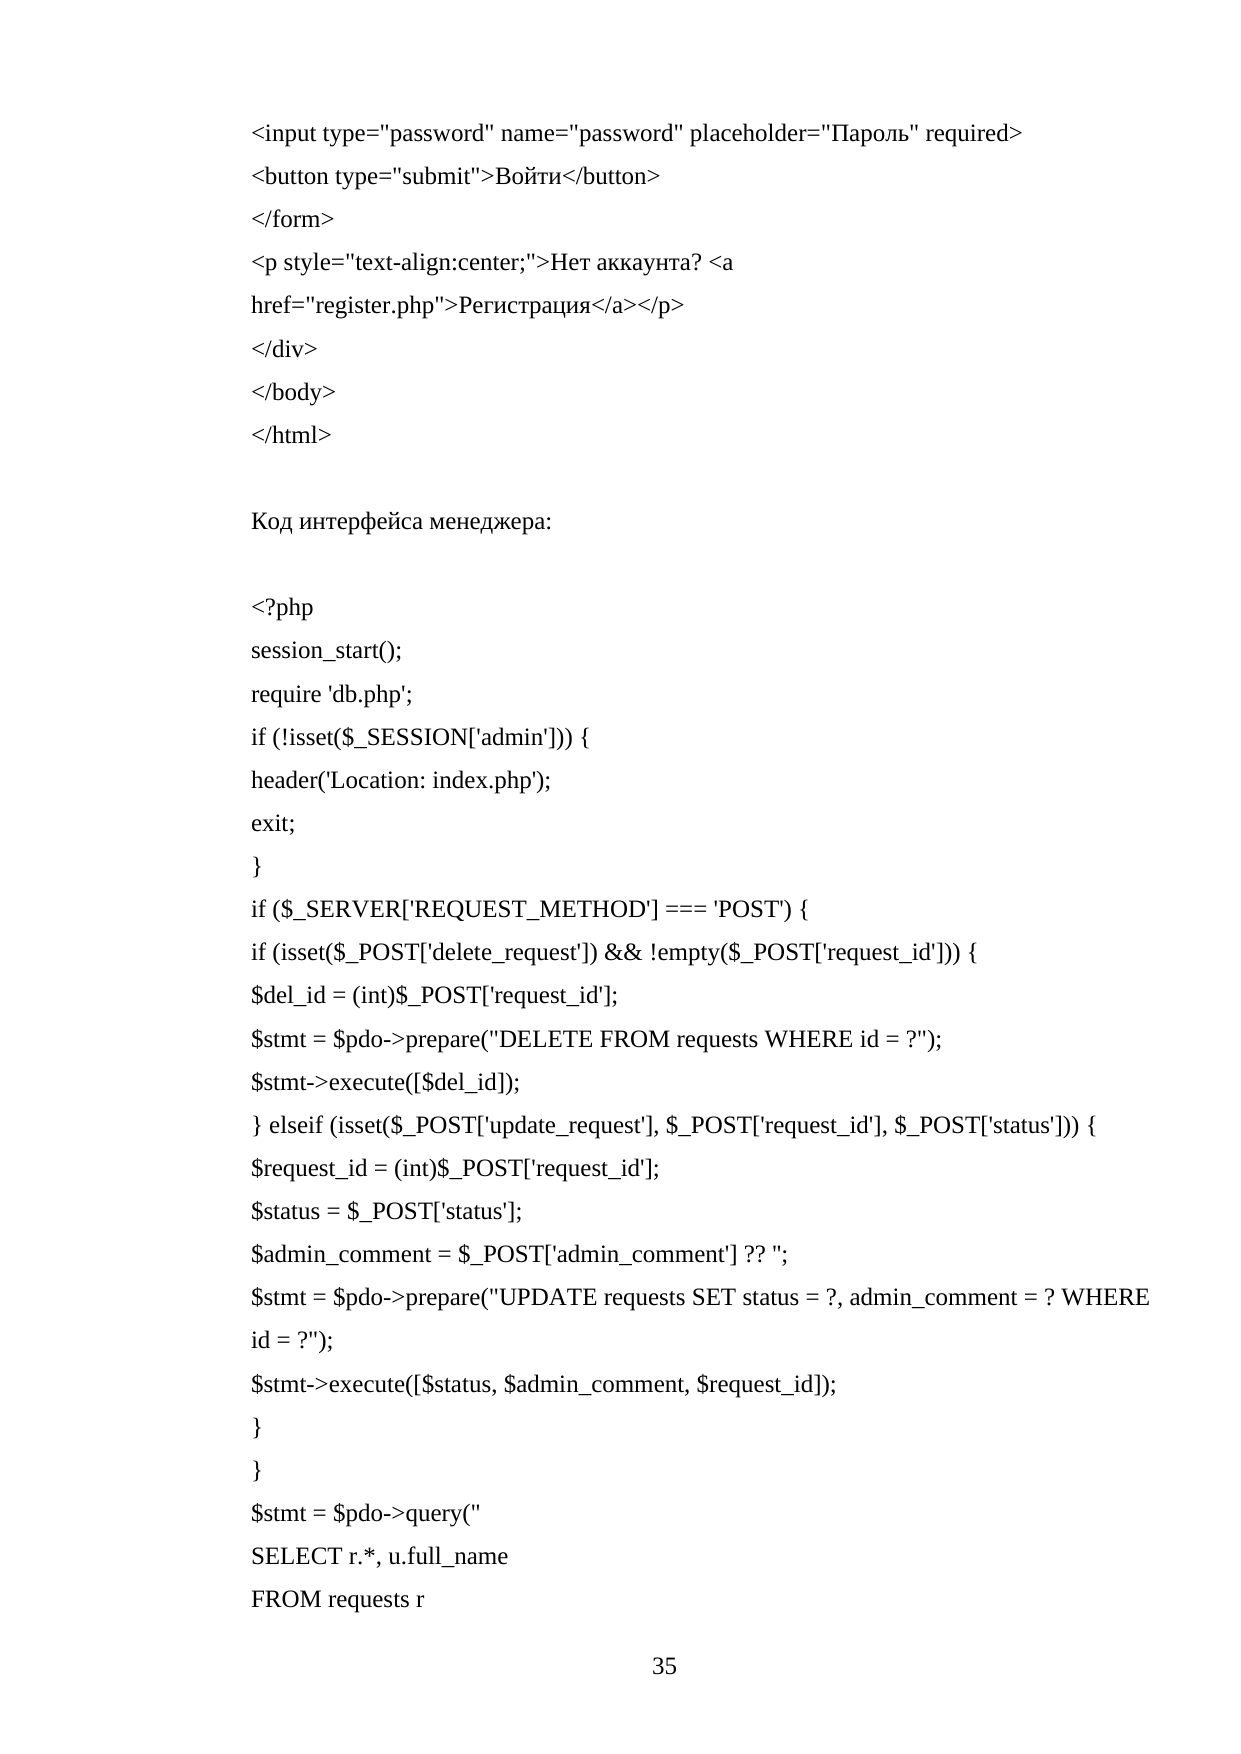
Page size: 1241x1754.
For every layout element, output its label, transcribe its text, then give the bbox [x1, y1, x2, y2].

text $request_id = (int)$_POST['request_id']; [177, 1153, 1152, 1182]
text if ($_SERVER['REQUEST_METHOD'] === 'POST') { [177, 894, 1152, 923]
text $stmt->execute([$del_id]); [177, 1067, 1152, 1096]
text <button type="submit">Войти</button> [177, 161, 1152, 190]
text $stmt = $pdo->prepare("UPDATE requests SET status = ?, admin_comment = ? WHERE id = ?"); [251, 1282, 1152, 1354]
text </body> [177, 377, 1152, 406]
text header('Location: index.php'); [177, 765, 1152, 794]
text if (!isset($_SESSION['admin'])) { [177, 722, 1152, 751]
text </form> [177, 204, 1152, 233]
text </div> [177, 334, 1152, 362]
text <input type="password" name="password" placeholder="Пароль" required> [177, 118, 1152, 147]
text Код интерфейса менеджера: [177, 506, 1152, 535]
text $stmt->execute([$status, $admin_comment, $request_id]); [177, 1369, 1152, 1397]
text } elseif (isset($_POST['update_request'], $_POST['request_id'], $_POST['status'])) { [177, 1110, 1152, 1139]
text require 'db.php'; [177, 679, 1152, 707]
text } [177, 1412, 1152, 1441]
text SELECT r.*, u.full_name [177, 1541, 1152, 1570]
text } [177, 851, 1152, 880]
text if (isset($_POST['delete_request']) && !empty($_POST['request_id'])) { [177, 937, 1152, 966]
text exit; [177, 808, 1152, 837]
text <p style="text-align:center;">Нет аккаунта? <a href="register.php">Регистрация</a></p> [251, 247, 1152, 319]
text $status = $_POST['status']; [177, 1196, 1152, 1225]
text session_start(); [177, 636, 1152, 664]
text $del_id = (int)$_POST['request_id']; [177, 981, 1152, 1009]
text FROM requests r [177, 1584, 1152, 1613]
text } [177, 1455, 1152, 1484]
text $stmt = $pdo->query(" [177, 1498, 1152, 1527]
text $admin_comment = $_POST['admin_comment'] ?? ''; [177, 1239, 1152, 1268]
text <?php [177, 592, 1152, 621]
text $stmt = $pdo->prepare("DELETE FROM requests WHERE id = ?"); [177, 1024, 1152, 1052]
text </html> [177, 420, 1152, 449]
